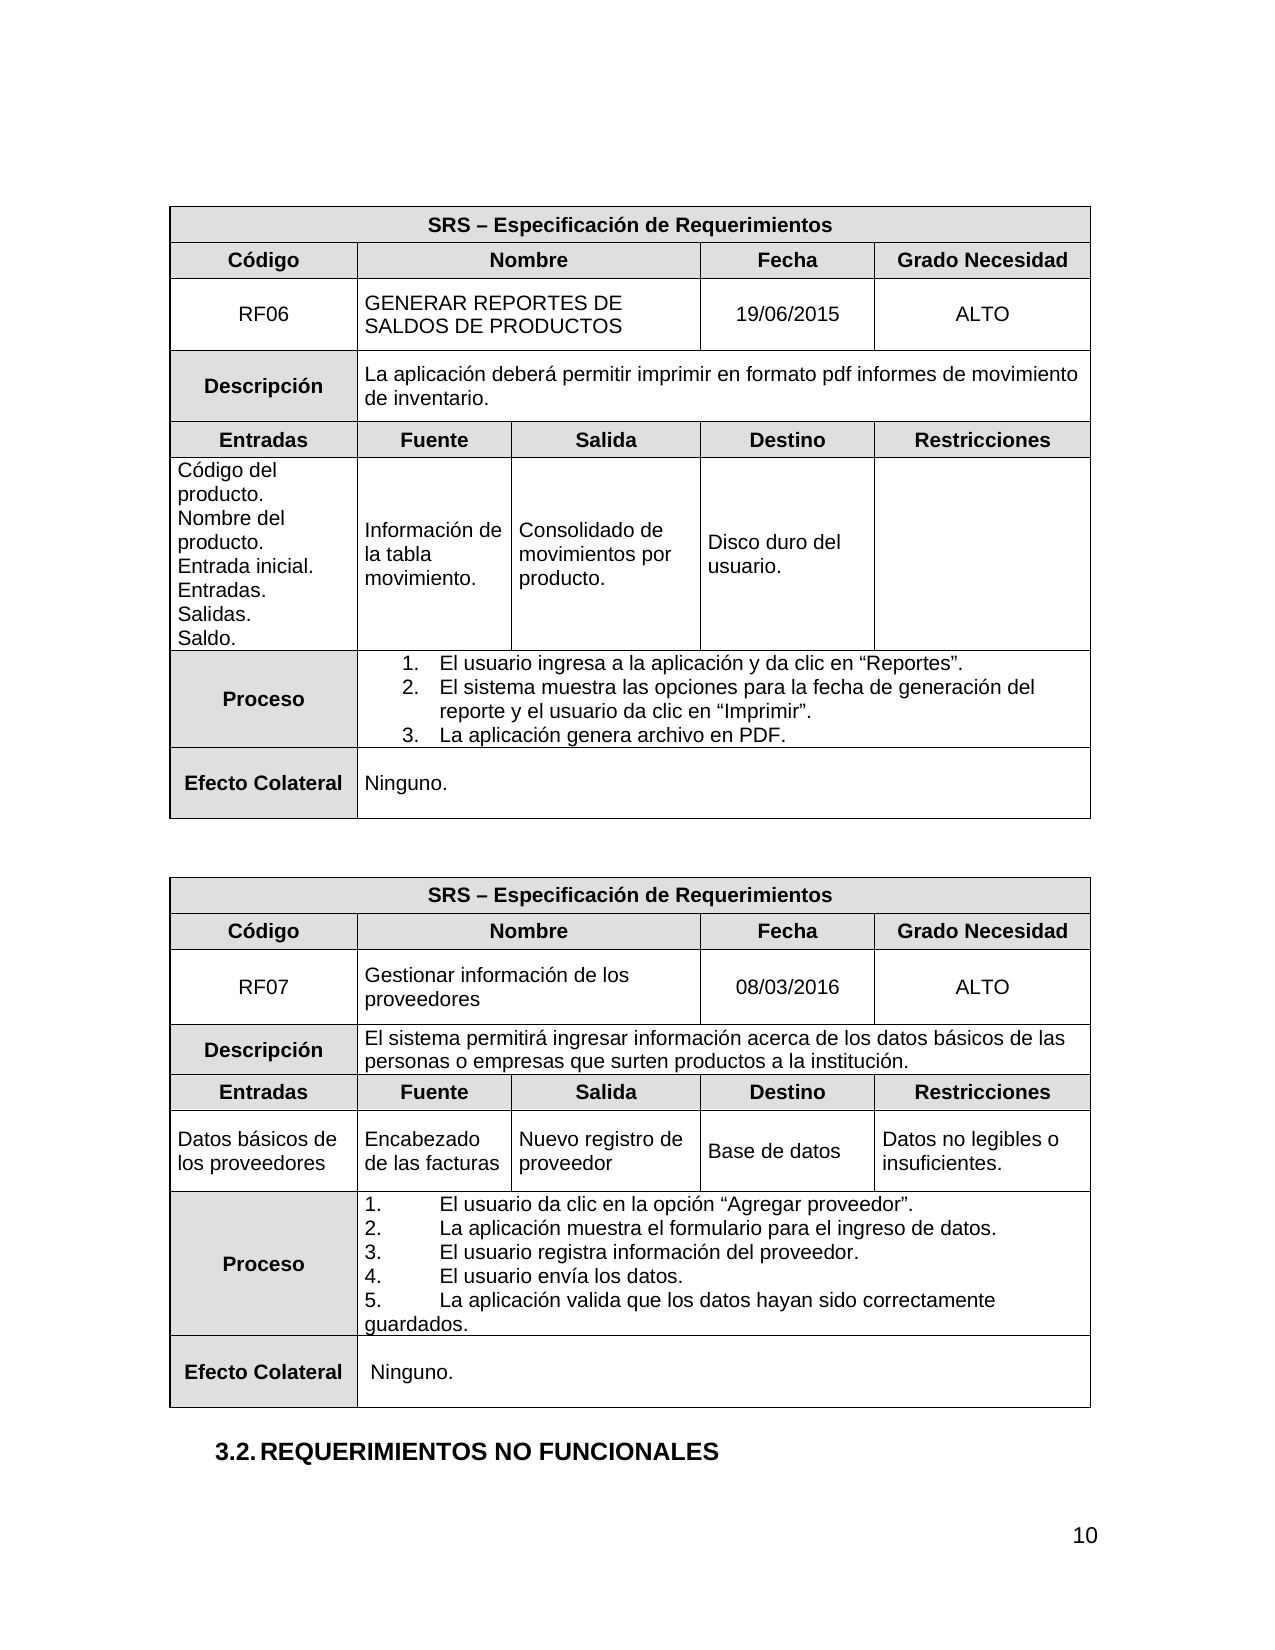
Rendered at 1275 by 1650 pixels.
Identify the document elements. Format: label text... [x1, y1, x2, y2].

table_cell Proceso [171, 651, 357, 747]
table_cell Gestionar información de los proveedores [358, 950, 700, 1024]
table_cell Nombre [358, 243, 700, 278]
table_cell 19/06/2015 [701, 279, 874, 350]
table_cell Descripción [171, 351, 357, 421]
table_cell RF06 [171, 279, 357, 350]
table_cell Fecha [701, 243, 874, 278]
table_cell Consolidado de movimientos por producto. [512, 458, 700, 650]
table_cell Salida [512, 422, 700, 457]
table_cell Entradas [171, 1075, 357, 1109]
table_cell Disco duro del usuario. [701, 458, 874, 650]
table_cell Código [171, 914, 357, 949]
table_cell RF07 [171, 950, 357, 1024]
table_cell Encabezado de las facturas [358, 1111, 511, 1191]
table_cell Información de la tabla movimiento. [358, 458, 511, 650]
table_cell GENERAR REPORTES DE SALDOS DE PRODUCTOS [358, 279, 700, 350]
table_cell Grado Necesidad [875, 914, 1090, 949]
table_cell Fuente [358, 1075, 511, 1109]
table_cell Nombre [358, 914, 700, 949]
table_header SRS – Especificación de Requerimientos [171, 878, 1090, 913]
table_cell Código [171, 243, 357, 278]
table_cell Fecha [701, 914, 874, 949]
table_header SRS – Especificación de Requerimientos [171, 207, 1090, 242]
table_cell Fuente [358, 422, 511, 457]
table_cell Salida [512, 1075, 700, 1109]
table_cell Grado Necesidad [875, 243, 1090, 278]
table_cell 1. El usuario da clic en la opción “Agregar proveedor”. 2. La aplicación muestra el formulario para el ingreso de datos. 3. El usuario registra información del proveedor. 4. El usuario envía los datos. 5. La aplicación valida que los datos hayan sido correctamente guardados. [358, 1192, 1090, 1335]
table_cell Efecto Colateral [171, 1336, 357, 1407]
table_cell Destino [701, 1075, 874, 1109]
table_cell Efecto Colateral [171, 748, 357, 818]
table_cell Entradas [171, 422, 357, 457]
table_cell El sistema permitirá ingresar información acerca de los datos básicos de las personas o empresas que surten productos a la institución. [358, 1025, 1090, 1074]
table_cell Base de datos [701, 1111, 874, 1191]
table_cell Ninguno. [358, 1336, 1090, 1407]
table_cell La aplicación deberá permitir imprimir en formato pdf informes de movimiento de inventario. [358, 351, 1090, 421]
table_cell Destino [701, 422, 874, 457]
table_cell 08/03/2016 [701, 950, 874, 1024]
table_cell ALTO [875, 950, 1090, 1024]
table_cell Restricciones [875, 422, 1090, 457]
table_cell ALTO [875, 279, 1090, 350]
table_cell Descripción [171, 1025, 357, 1074]
table_cell Ninguno. [358, 748, 1090, 818]
table_cell Datos no legibles o insuficientes. [875, 1111, 1090, 1191]
table_cell Proceso [171, 1192, 357, 1335]
table_cell Nuevo registro de proveedor [512, 1111, 700, 1191]
table_cell [875, 458, 1090, 650]
table_cell Datos básicos de los proveedores [171, 1111, 357, 1191]
table_cell Restricciones [875, 1075, 1090, 1109]
table_cell Código del producto. Nombre del producto. Entrada inicial. Entradas. Salidas. Saldo. [171, 458, 357, 650]
subtitle REQUERIMIENTOS NO FUNCIONALES [215, 1437, 1098, 1465]
table_cell El usuario ingresa a la aplicación y da clic en “Reportes”. El sistema muestra las opciones para la fecha de generación del reporte y el usuario da clic en “Imprimir”. La aplicación genera archivo en PDF. [358, 651, 1090, 747]
